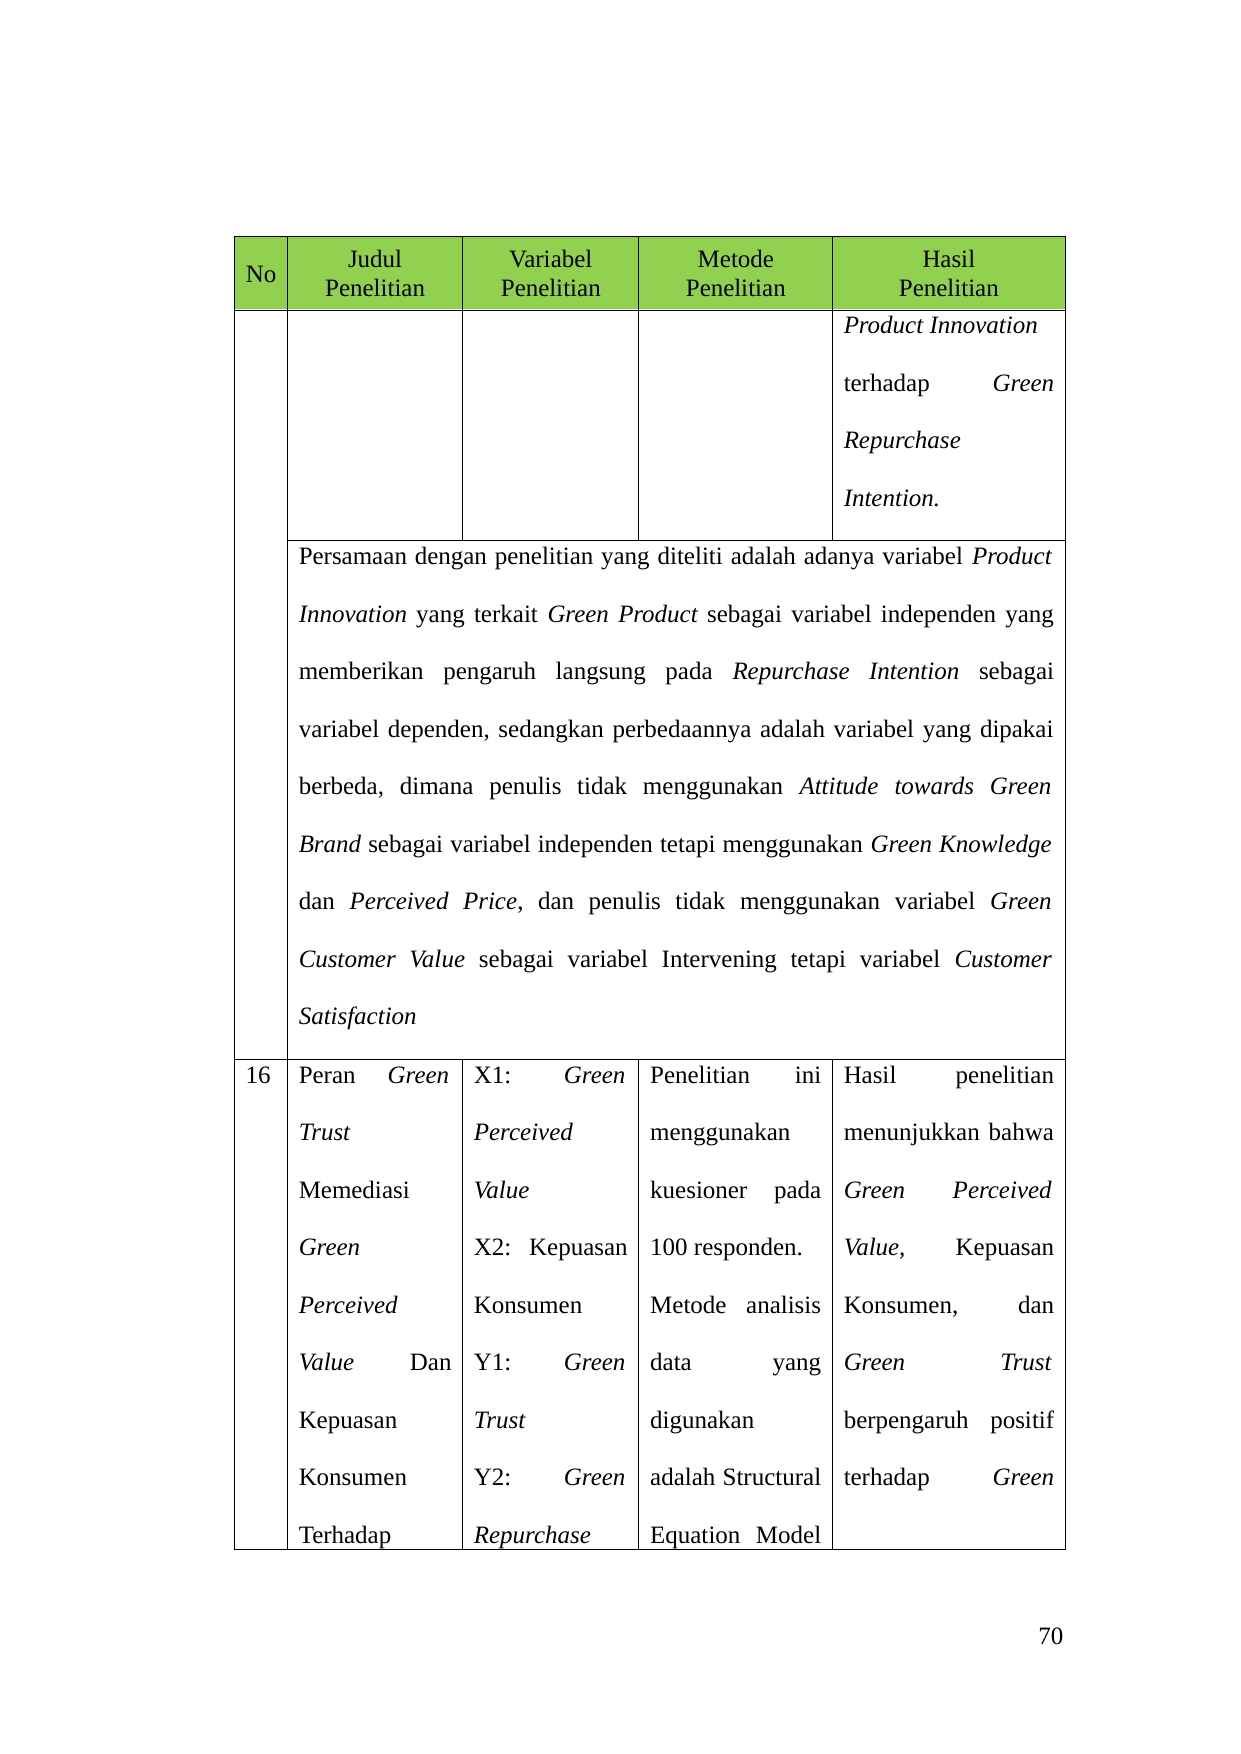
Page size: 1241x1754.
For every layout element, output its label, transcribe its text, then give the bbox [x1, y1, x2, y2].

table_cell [639, 311, 832, 540]
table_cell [833, 1060, 1065, 1549]
table_header No [235, 237, 287, 309]
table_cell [463, 1060, 638, 1549]
table_cell 15 [235, 311, 287, 1059]
table_cell Persamaan dengan penelitian yang diteliti adalah adanya variabel Product Innovation yang terkait Green Product sebagai variabel independen yang memberikan pengaruh langsung pada Repurchase Intention sebagai variabel dependen, sedangkan perbedaannya adalah variabel yang dipakai berbeda, dimana penulis tidak menggunakan Attitude towards Green Brand sebagai variabel independen tetapi menggunakan Green Knowledge dan Perceived Price, dan penulis tidak menggunakan variabel Green Customer Value sebagai variabel Intervening tetapi variabel Customer Satisfaction [288, 541, 1065, 1059]
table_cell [288, 1060, 462, 1549]
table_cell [288, 311, 462, 540]
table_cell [833, 311, 1065, 540]
table_header Judul Penelitian [288, 237, 462, 309]
table_header Metode Penelitian [639, 237, 832, 309]
table_cell 16 [235, 1060, 287, 1549]
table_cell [639, 1060, 832, 1549]
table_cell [463, 311, 638, 540]
table_header Hasil Penelitian [833, 237, 1065, 309]
table_header Variabel Penelitian [463, 237, 638, 309]
